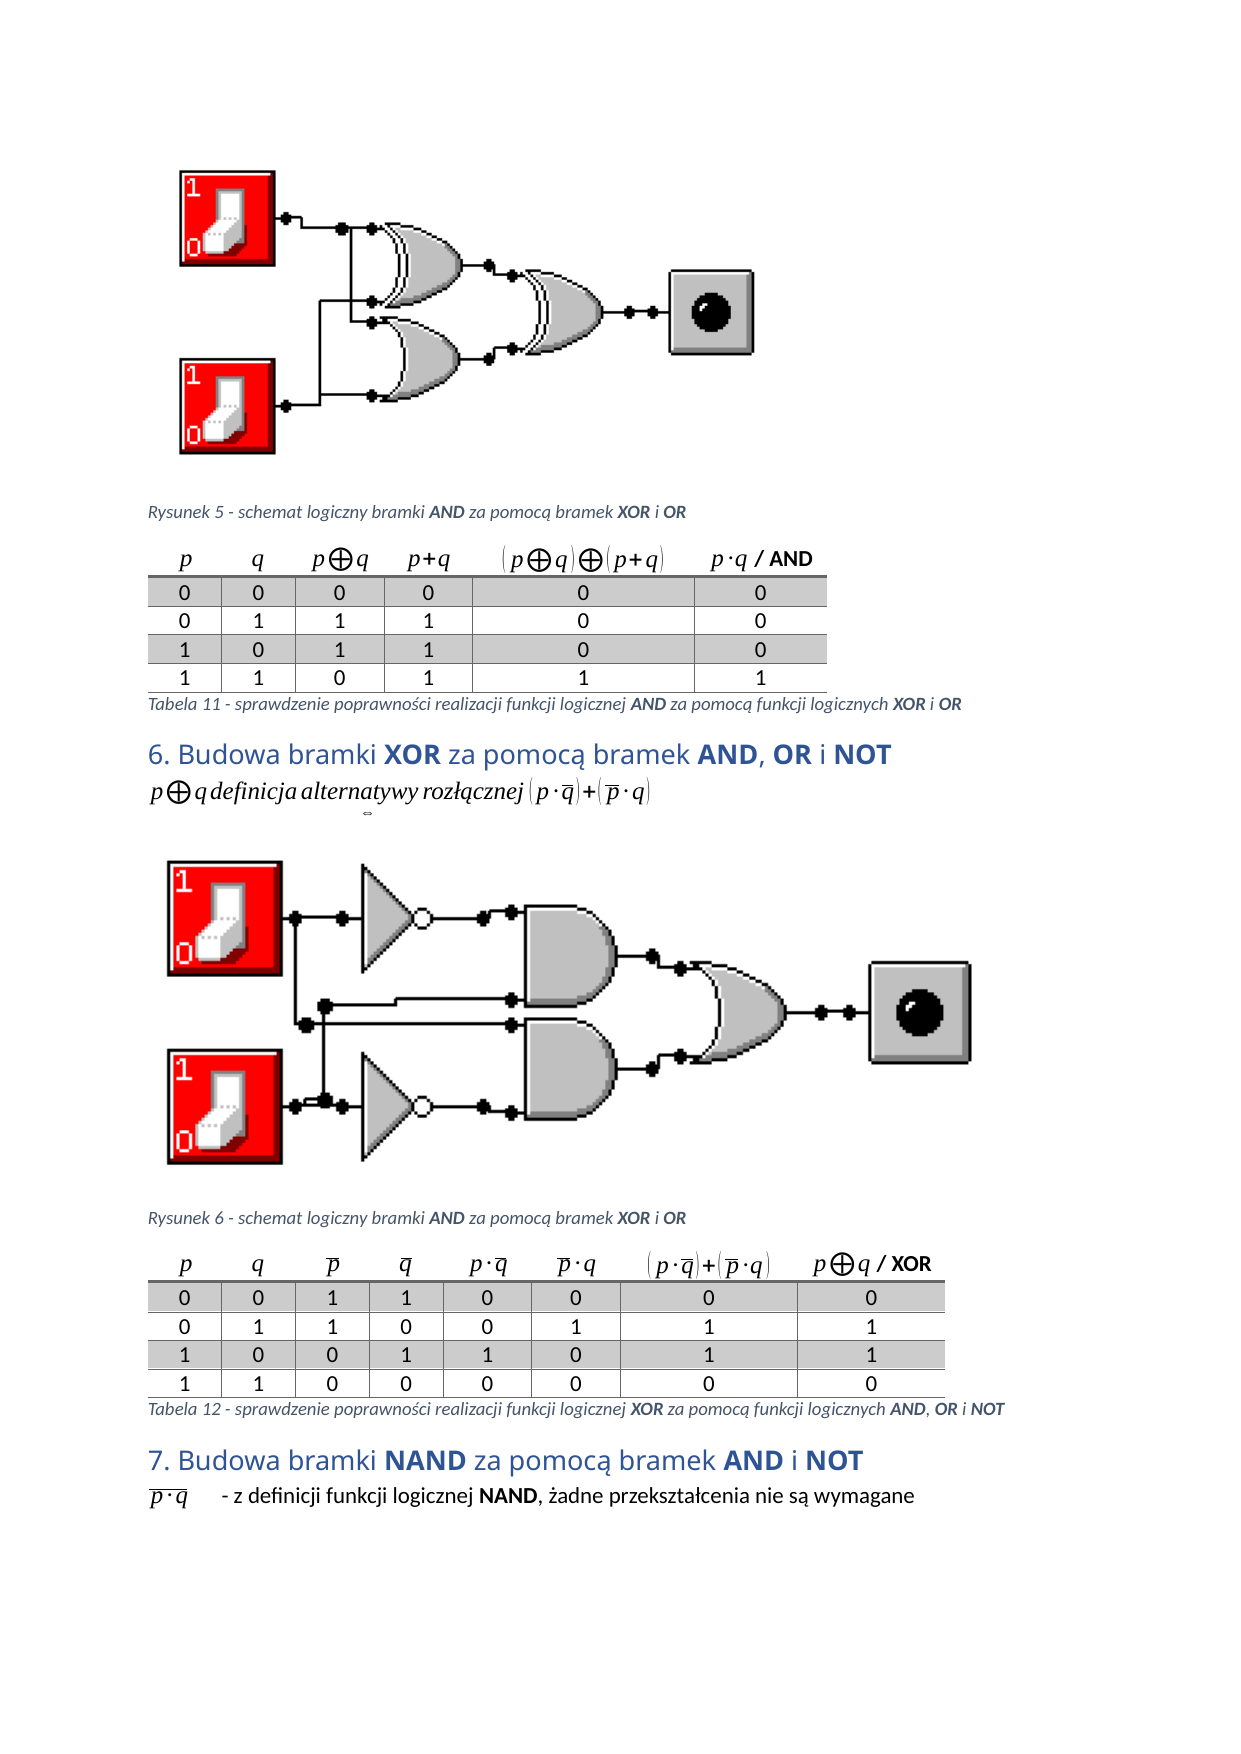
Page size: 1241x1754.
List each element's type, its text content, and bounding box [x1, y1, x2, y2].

table_header [148, 544, 221, 575]
table_cell 1 [798, 1313, 945, 1340]
table_header [620, 1250, 797, 1280]
table_cell 0 [695, 578, 827, 606]
table_header [221, 544, 295, 575]
table_cell 0 [148, 1313, 221, 1340]
table_cell 1 [222, 1313, 295, 1340]
table_cell 0 [222, 1341, 295, 1368]
table_cell 1 [444, 1341, 531, 1368]
table_cell 0 [621, 1283, 797, 1311]
table_header [221, 1250, 295, 1280]
table_cell 1 [473, 664, 694, 691]
table_cell 1 [296, 607, 384, 634]
table_cell 0 [296, 1370, 369, 1397]
table_cell 1 [370, 1283, 443, 1311]
table_cell 0 [532, 1283, 620, 1311]
table_cell 0 [473, 578, 694, 606]
table_cell 1 [621, 1341, 797, 1368]
table_header [531, 1250, 620, 1280]
table_header [295, 544, 384, 575]
text - z definicji funkcji logicznej NAND, żadne przekształcenia nie są wymagane [148, 1481, 1122, 1509]
table_cell 0 [370, 1370, 443, 1397]
table_cell 1 [798, 1341, 945, 1368]
table_cell 0 [695, 635, 827, 663]
table_cell 0 [222, 1283, 295, 1311]
picture [147, 840, 989, 1187]
table_cell 0 [473, 607, 694, 634]
table_header / AND [694, 544, 827, 575]
table_cell 1 [222, 607, 295, 634]
table_cell 0 [444, 1283, 531, 1311]
table_header [443, 1250, 531, 1280]
table_cell 1 [148, 635, 221, 663]
table_cell 0 [798, 1370, 945, 1397]
table_cell 0 [385, 578, 472, 606]
subtitle Budowa bramki XOR za pomocą bramek AND, OR i NOT [148, 736, 1122, 773]
table_cell 1 [296, 1313, 369, 1340]
table_cell 0 [532, 1341, 620, 1368]
table_cell 1 [385, 635, 472, 663]
table_cell 0 [296, 1341, 369, 1368]
table_cell 0 [444, 1313, 531, 1340]
table_cell 0 [444, 1370, 531, 1397]
table_cell 1 [148, 1341, 221, 1368]
table_cell 0 [621, 1370, 797, 1397]
table_cell 1 [532, 1313, 620, 1340]
table_cell 0 [296, 578, 384, 606]
table_cell 0 [222, 578, 295, 606]
table_cell 0 [296, 664, 384, 691]
table_cell 1 [296, 635, 384, 663]
table_cell 0 [473, 635, 694, 663]
table_cell 0 [798, 1283, 945, 1311]
table_cell 1 [385, 607, 472, 634]
table_cell 1 [222, 1370, 295, 1397]
subtitle Budowa bramki NAND za pomocą bramek AND i NOT [148, 1441, 1122, 1478]
table_cell 1 [370, 1341, 443, 1368]
table_cell 1 [621, 1313, 797, 1340]
table_cell 0 [222, 635, 295, 663]
table_header [148, 1250, 221, 1280]
table_cell 0 [370, 1313, 443, 1340]
table_cell 0 [532, 1370, 620, 1397]
table_header / XOR [797, 1250, 945, 1280]
picture [147, 147, 783, 482]
table_cell 1 [296, 1283, 369, 1311]
table_header [369, 1250, 443, 1280]
table_cell 1 [695, 664, 827, 691]
table_cell 0 [695, 607, 827, 634]
table_cell 0 [148, 1283, 221, 1311]
table_cell 1 [148, 664, 221, 691]
table_header [384, 544, 472, 575]
table_header [473, 544, 694, 575]
table_cell 1 [385, 664, 472, 691]
table_cell 0 [148, 607, 221, 634]
table_cell 0 [148, 578, 221, 606]
table_cell 1 [222, 664, 295, 691]
table_cell 1 [148, 1370, 221, 1397]
table_header [295, 1250, 369, 1280]
